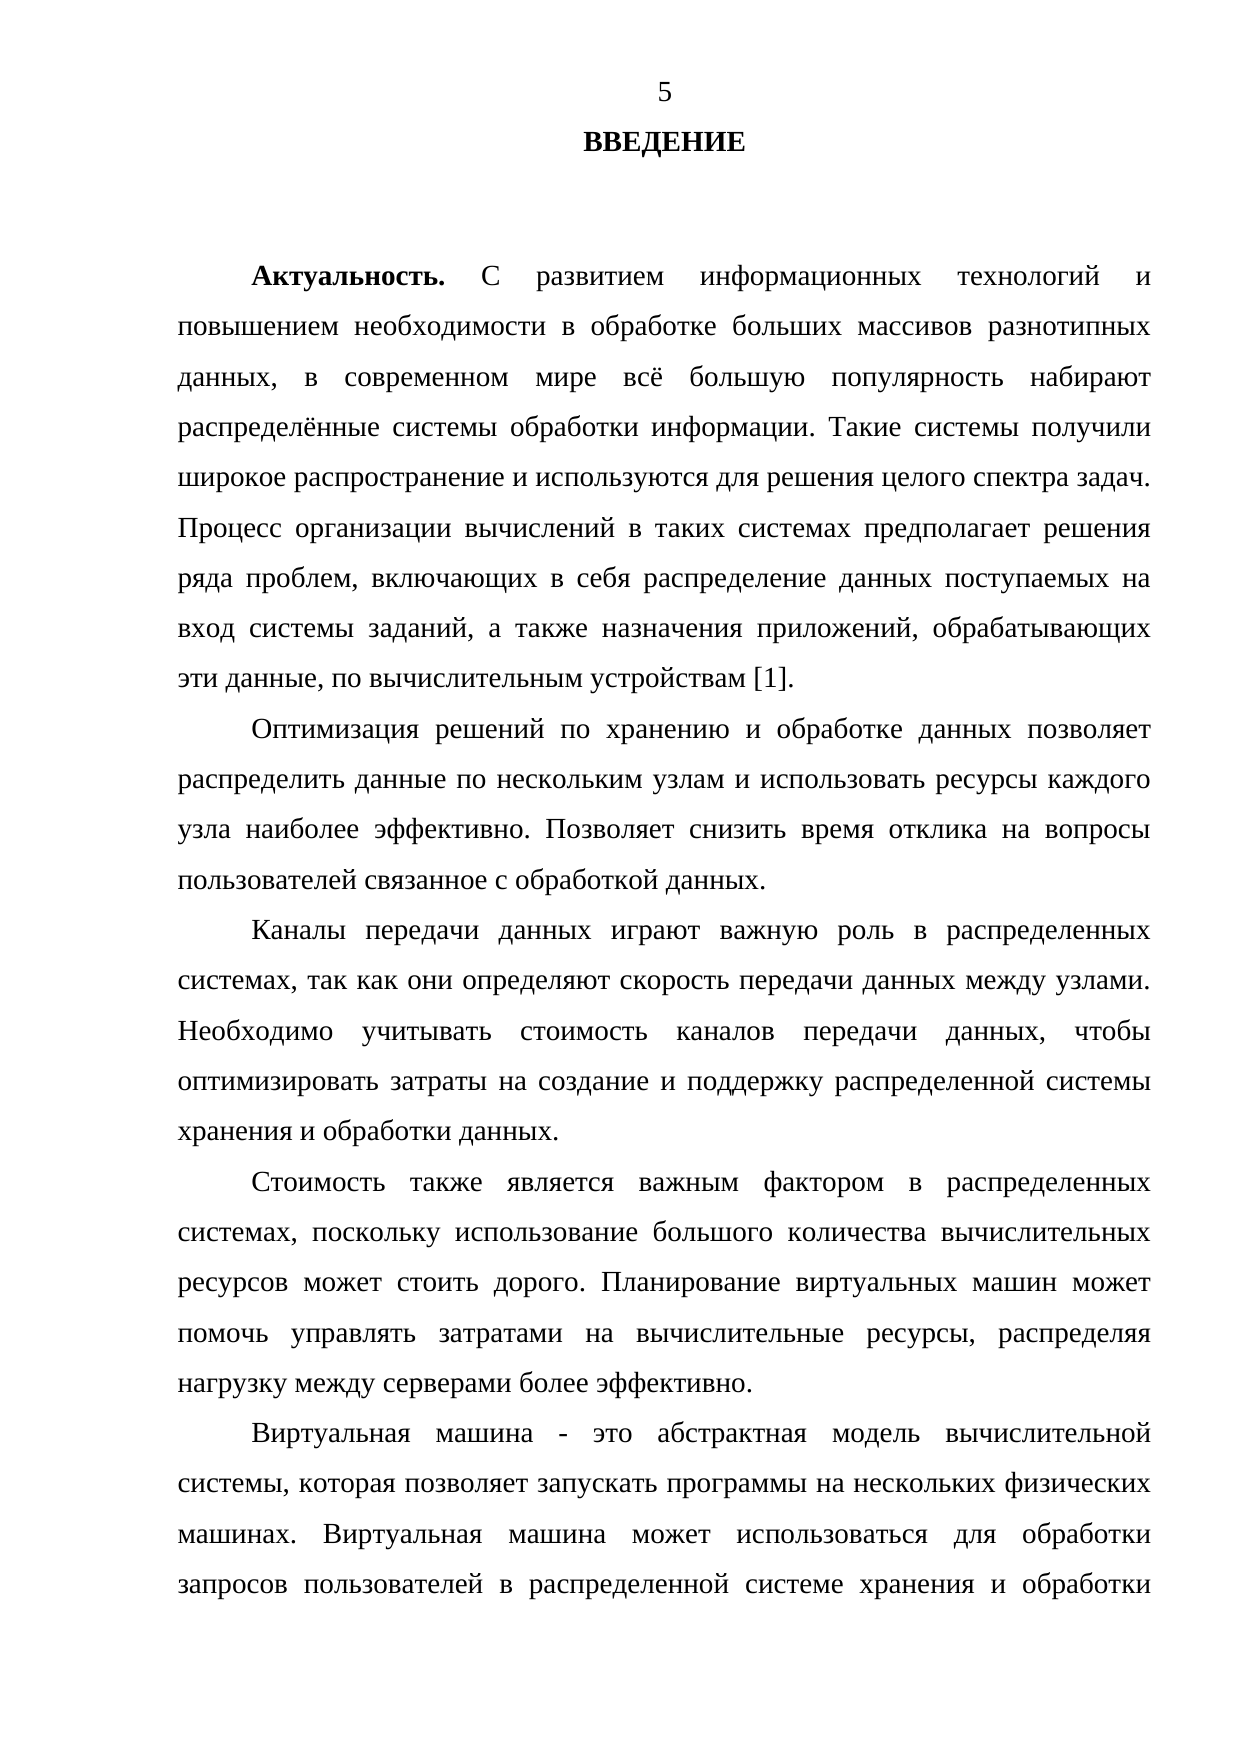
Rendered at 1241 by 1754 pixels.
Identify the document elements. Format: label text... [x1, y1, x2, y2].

text Стоимость также является важным фактором в распределенных системах, поскольку использование большого количества вычислительных ресурсов может стоить дорого. Планирование виртуальных машин может помочь управлять затратами на вычислительные ресурсы, распределяя нагрузку между серверами более эффективно. [177, 1164, 1152, 1398]
text Оптимизация решений по хранению и обработке данных позволяет распределить данные по нескольким узлам и использовать ресурсы каждого узла наиболее эффективно. Позволяет снизить время отклика на вопросы пользователей связанное с обработкой данных. [177, 711, 1152, 895]
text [177, 1415, 1152, 1600]
subtitle ВВЕДЕНИЕ [177, 124, 1152, 157]
text Актуальность. С развитием информационных технологий и повышением необходимости в обработке больших массивов разнотипных данных, в современном мире всё большую популярность набирают распределённые системы обработки информации. Такие системы получили широкое распространение и используются для решения целого спектра задач. Процесс организации вычислений в таких системах предполагает решения ряда проблем, включающих в себя распределение данных поступаемых на вход системы заданий, а также назначения приложений, обрабатывающих эти данные, по вычислительным устройствам [1]. [177, 258, 1152, 694]
text Каналы передачи данных играют важную роль в распределенных системах, так как они определяют скорость передачи данных между узлами. Необходимо учитывать стоимость каналов передачи данных, чтобы оптимизировать затраты на создание и поддержку распределенной системы хранения и обработки данных. [177, 912, 1152, 1147]
